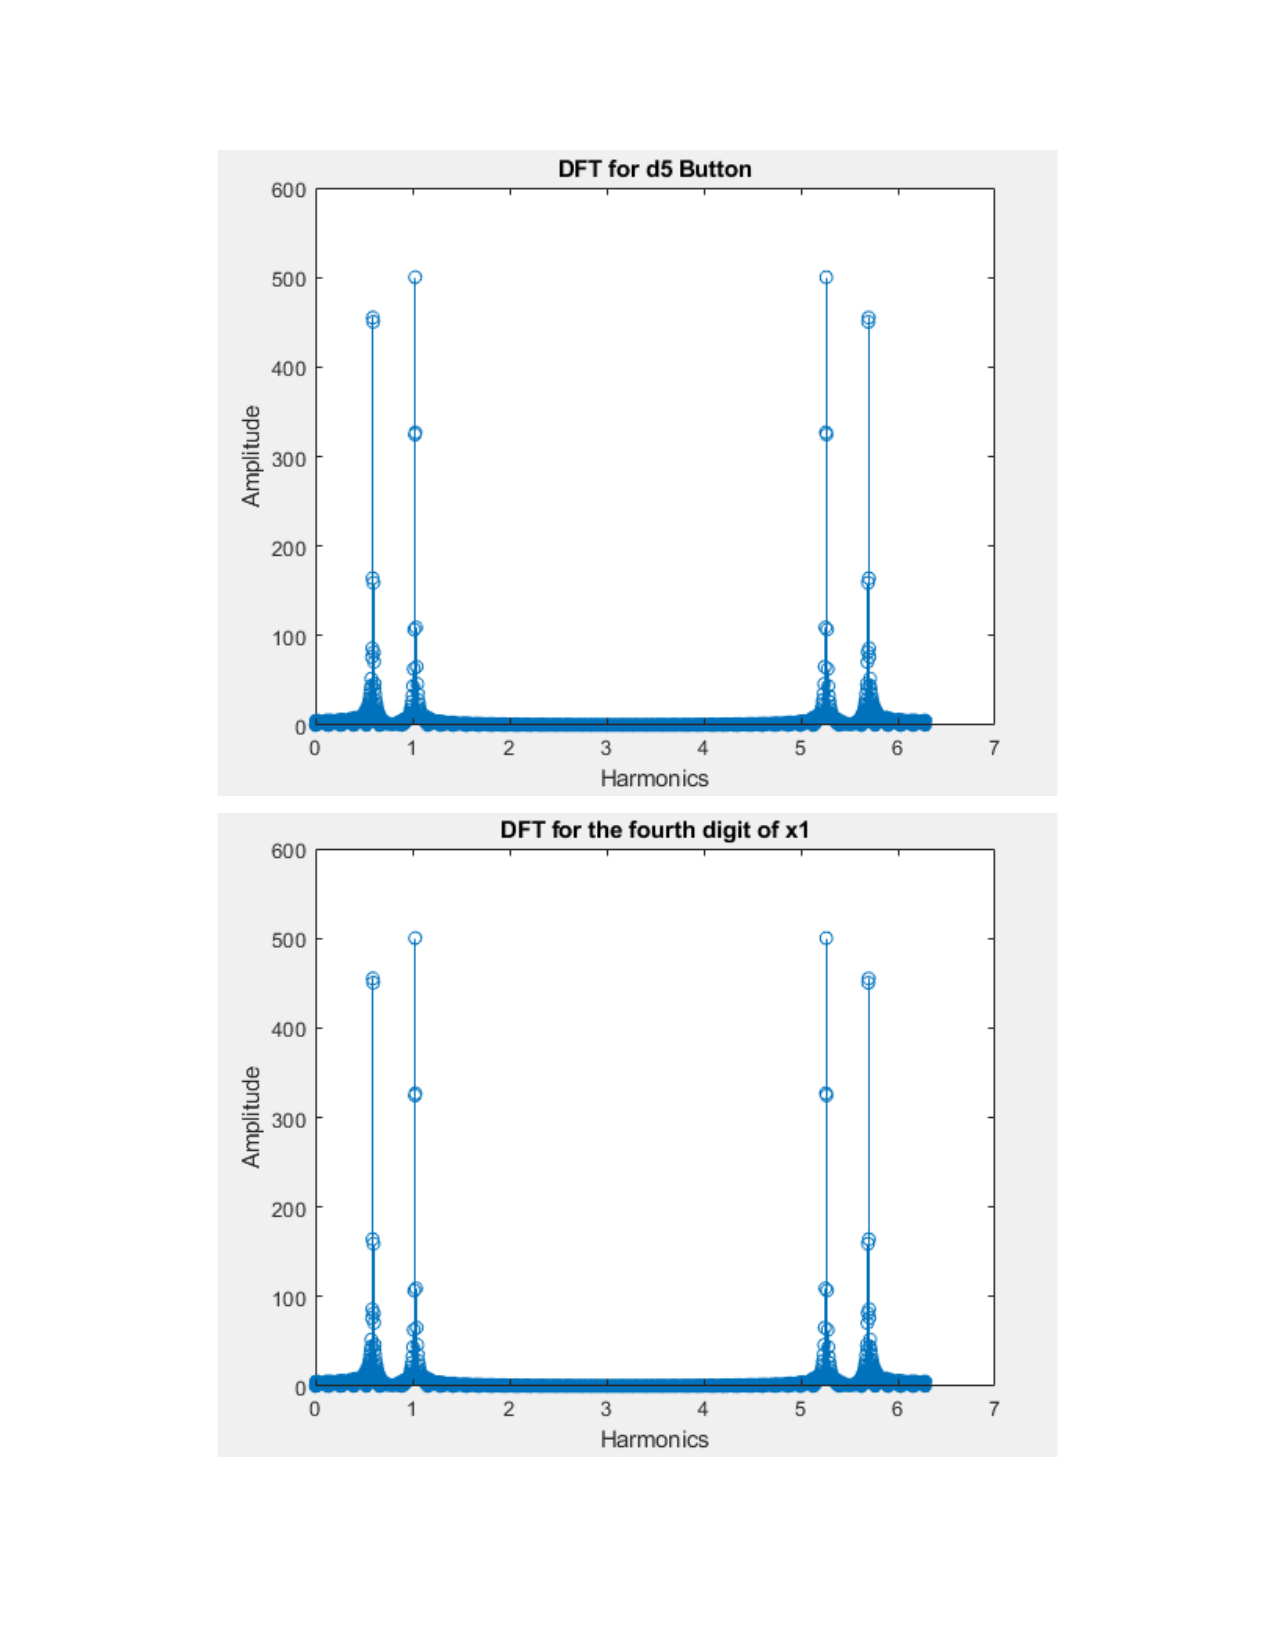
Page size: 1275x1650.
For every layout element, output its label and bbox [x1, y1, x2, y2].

picture [217, 150, 1058, 796]
picture [217, 813, 1058, 1457]
